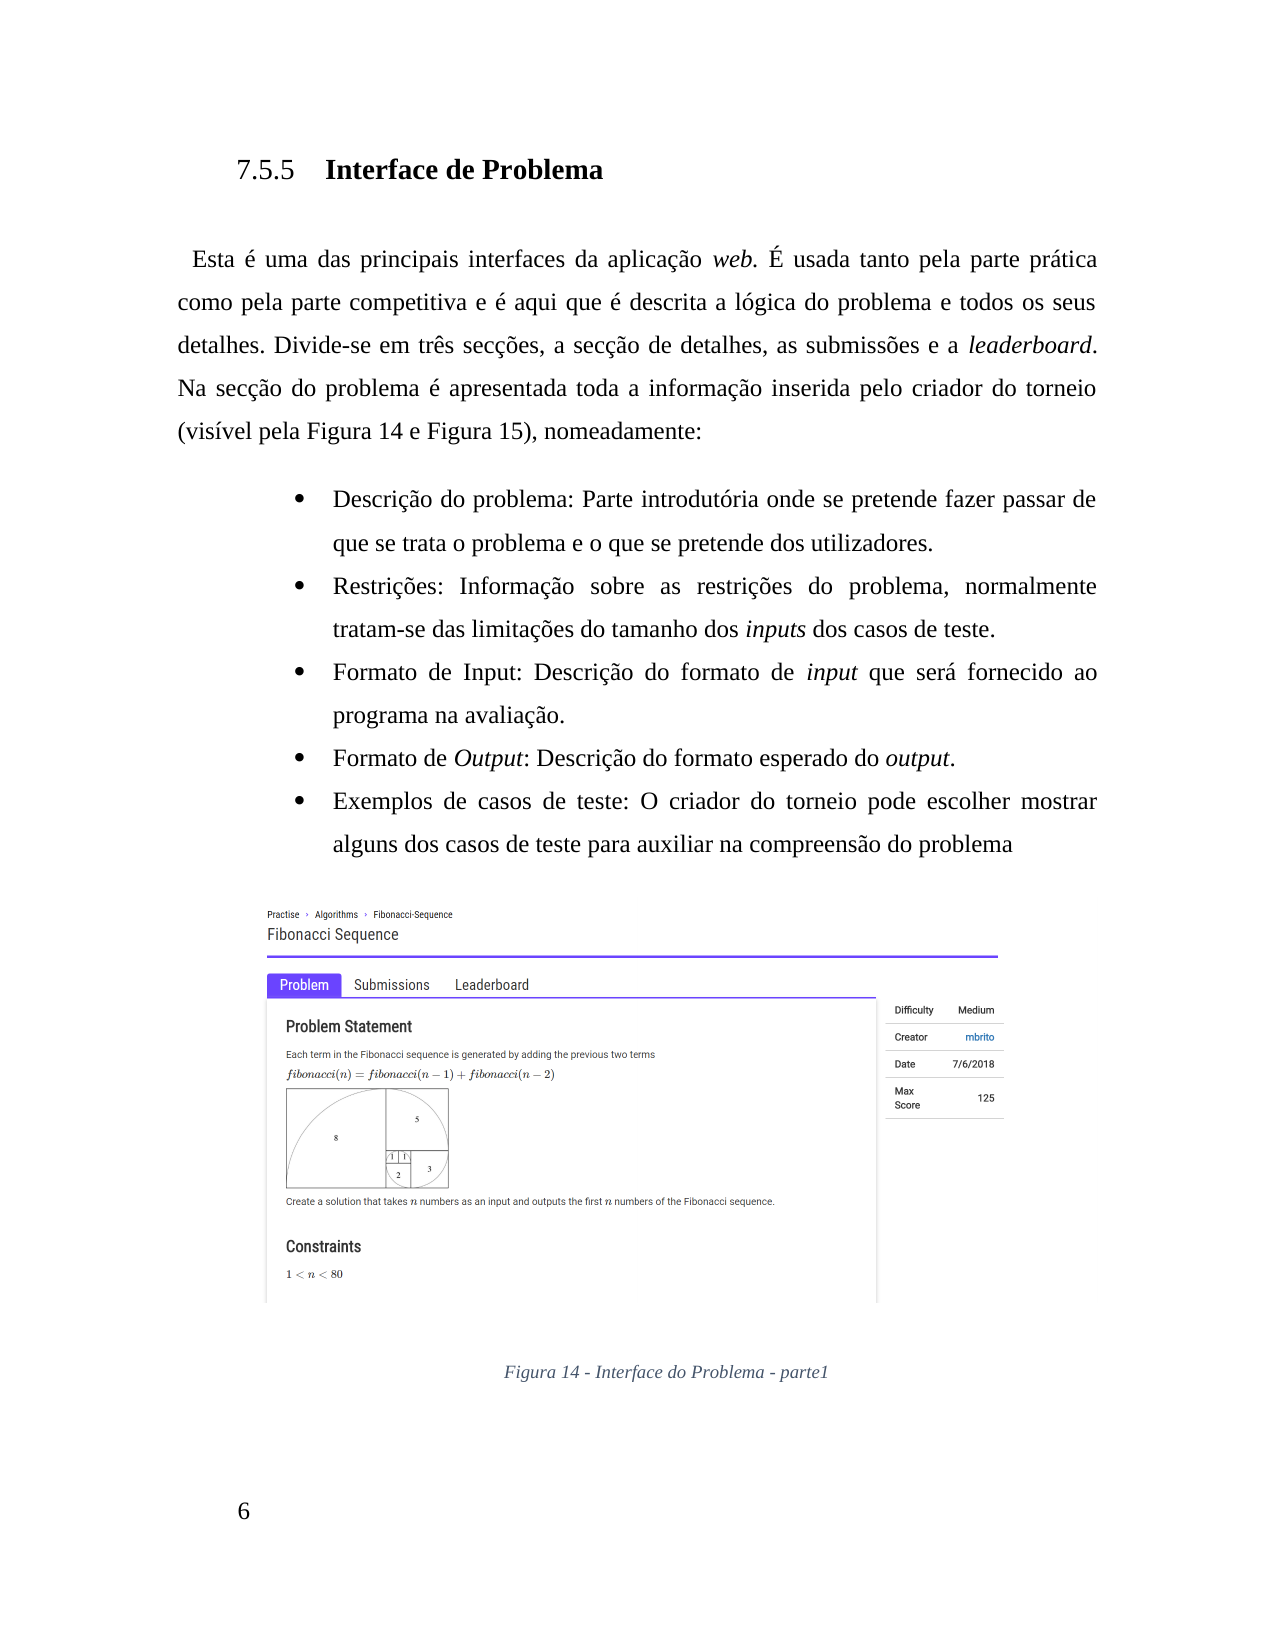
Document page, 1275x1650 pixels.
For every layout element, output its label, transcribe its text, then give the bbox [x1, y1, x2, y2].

text Esta é uma das principais interfaces da aplicação web. É usada tanto pela parte prática como pela parte competitiva e é aqui que é descrita a lógica do problema e todos os seus detalhes. Divide-se em três secções, a secção de detalhes, as submissões e a leaderboard. Na secção do problema é apresentada toda a informação inserida pelo criador do torneio (visível pela Figura 14 e Figura 15), nomeadamente: [177, 244, 1098, 445]
list Formato de Output: Descrição do formato esperado do output. [295, 743, 1098, 772]
list Descrição do problema: Parte introdutória onde se pretende fazer passar de que se trata o problema e o que se pretende dos utilizadores. [295, 484, 1098, 556]
subtitle Interface de Problema [236, 152, 1098, 185]
list Exemplos de casos de teste: O criador do torneio pode escolher mostrar alguns dos casos de teste para auxiliar na compreensão do problema [295, 786, 1098, 858]
list Formato de Input: Descrição do formato de input que será fornecido ao programa na avaliação. [295, 657, 1098, 729]
text Figura 14 - Interface do Problema - parte1 [177, 1361, 1098, 1383]
list Restrições: Informação sobre as restrições do problema, normalmente tratam-se das limitações do tamanho dos inputs dos casos de teste. [295, 571, 1098, 643]
picture [177, 897, 1098, 1303]
